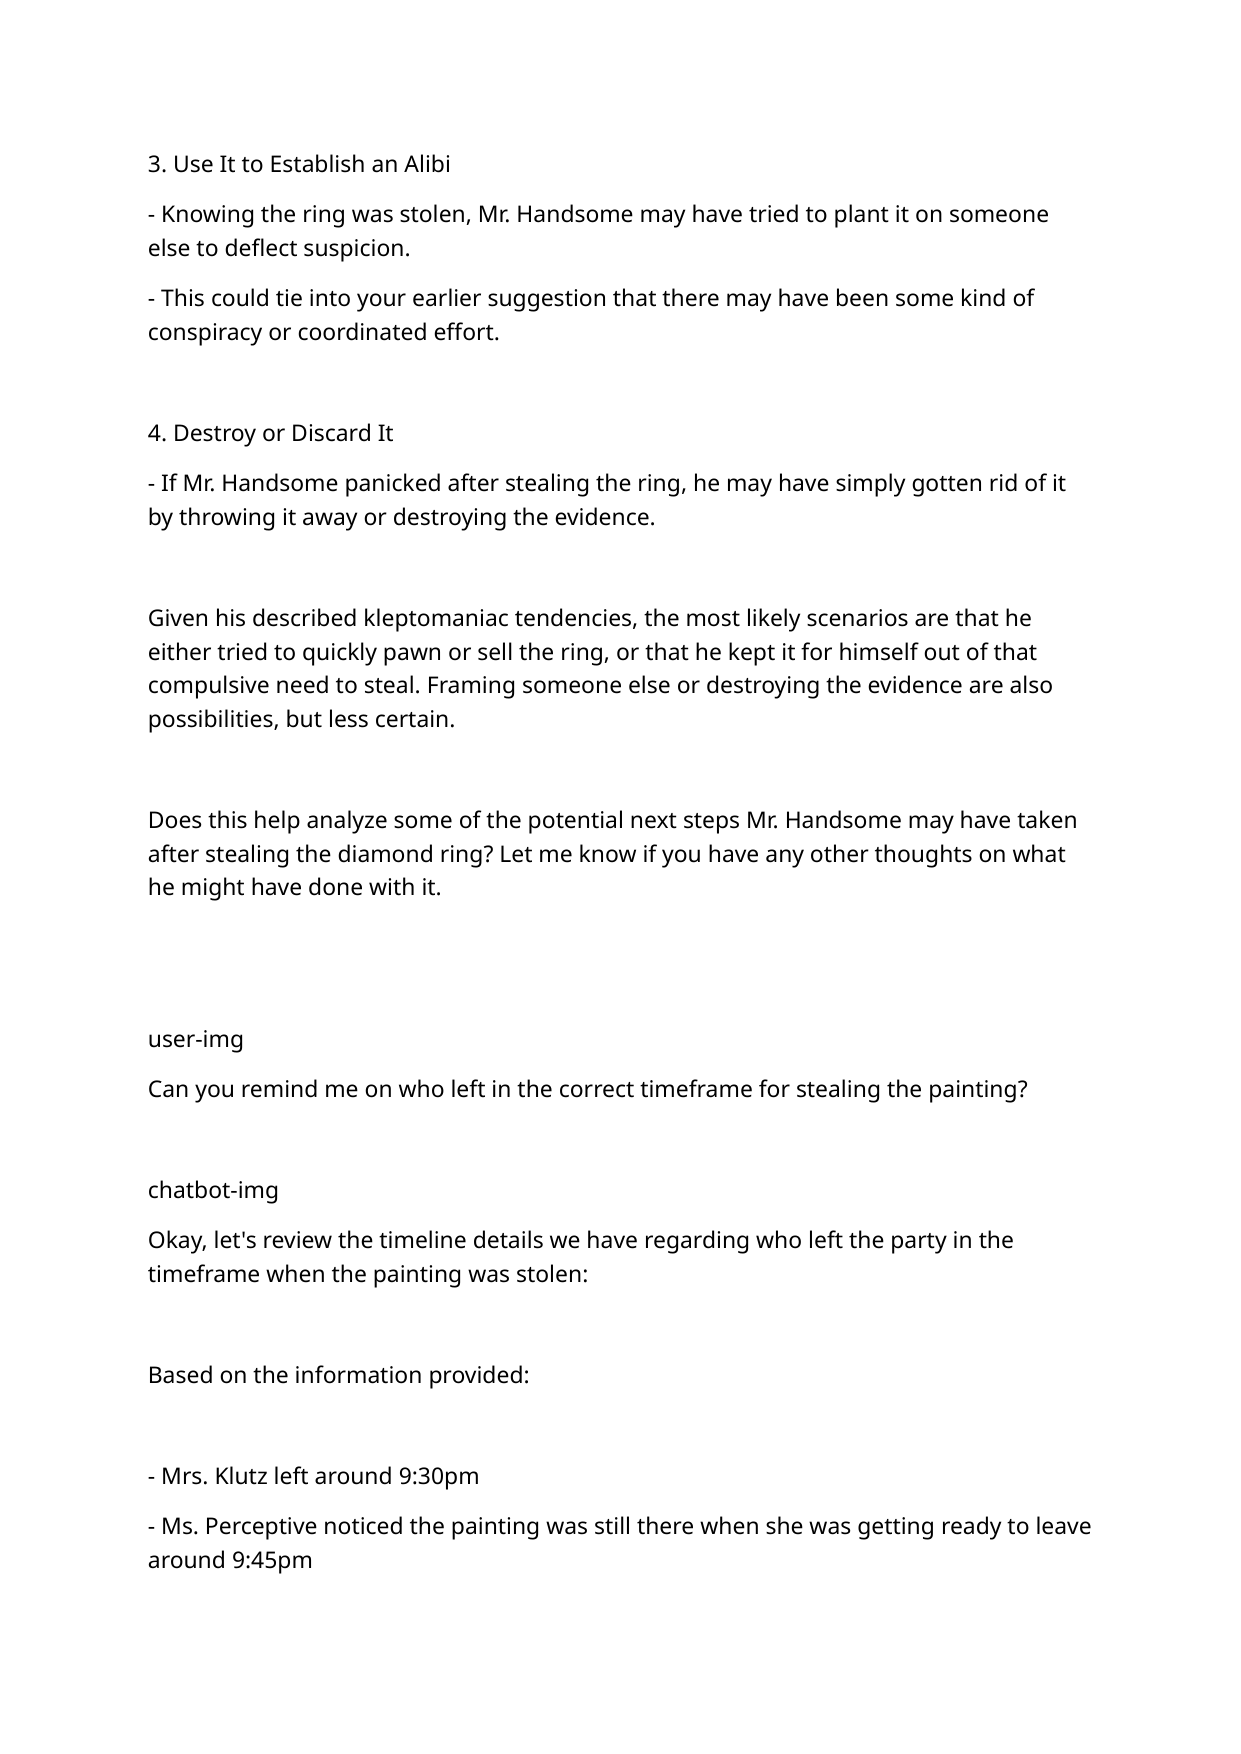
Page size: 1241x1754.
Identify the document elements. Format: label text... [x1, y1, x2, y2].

text 3. Use It to Establish an Alibi [148, 148, 1093, 179]
text 4. Destroy or Discard It [148, 417, 1093, 448]
text user-img [148, 1023, 1093, 1054]
text - If Mr. Handsome panicked after stealing the ring, he may have simply gotten rid of it by throwing it away or destroying the evidence. [148, 467, 1093, 532]
text - Mrs. Klutz left around 9:30pm [148, 1460, 1093, 1491]
text - Knowing the ring was stolen, Mr. Handsome may have tried to plant it on someone else to deflect suspicion. [148, 198, 1093, 263]
text Given his described kleptomaniac tendencies, the most likely scenarios are that he either tried to quickly pawn or sell the ring, or that he kept it for himself out of that compulsive need to steal. Framing someone else or destroying the evidence are also possibilities, but less certain. [148, 602, 1093, 734]
text - This could tie into your earlier suggestion that there may have been some kind of conspiracy or coordinated effort. [148, 282, 1093, 347]
text - Ms. Perceptive noticed the painting was still there when she was getting ready to leave around 9:45pm [148, 1510, 1093, 1575]
text Okay, let's review the timeline details we have regarding who left the party in the timeframe when the painting was stolen: [148, 1224, 1093, 1289]
text Can you remind me on who left in the correct timeframe for stealing the painting? [148, 1073, 1093, 1104]
text Based on the information provided: [148, 1359, 1093, 1390]
text Does this help analyze some of the potential next steps Mr. Handsome may have taken after stealing the diamond ring? Let me know if you have any other thoughts on what he might have done with it. [148, 804, 1093, 903]
text chatbot-img [148, 1174, 1093, 1205]
